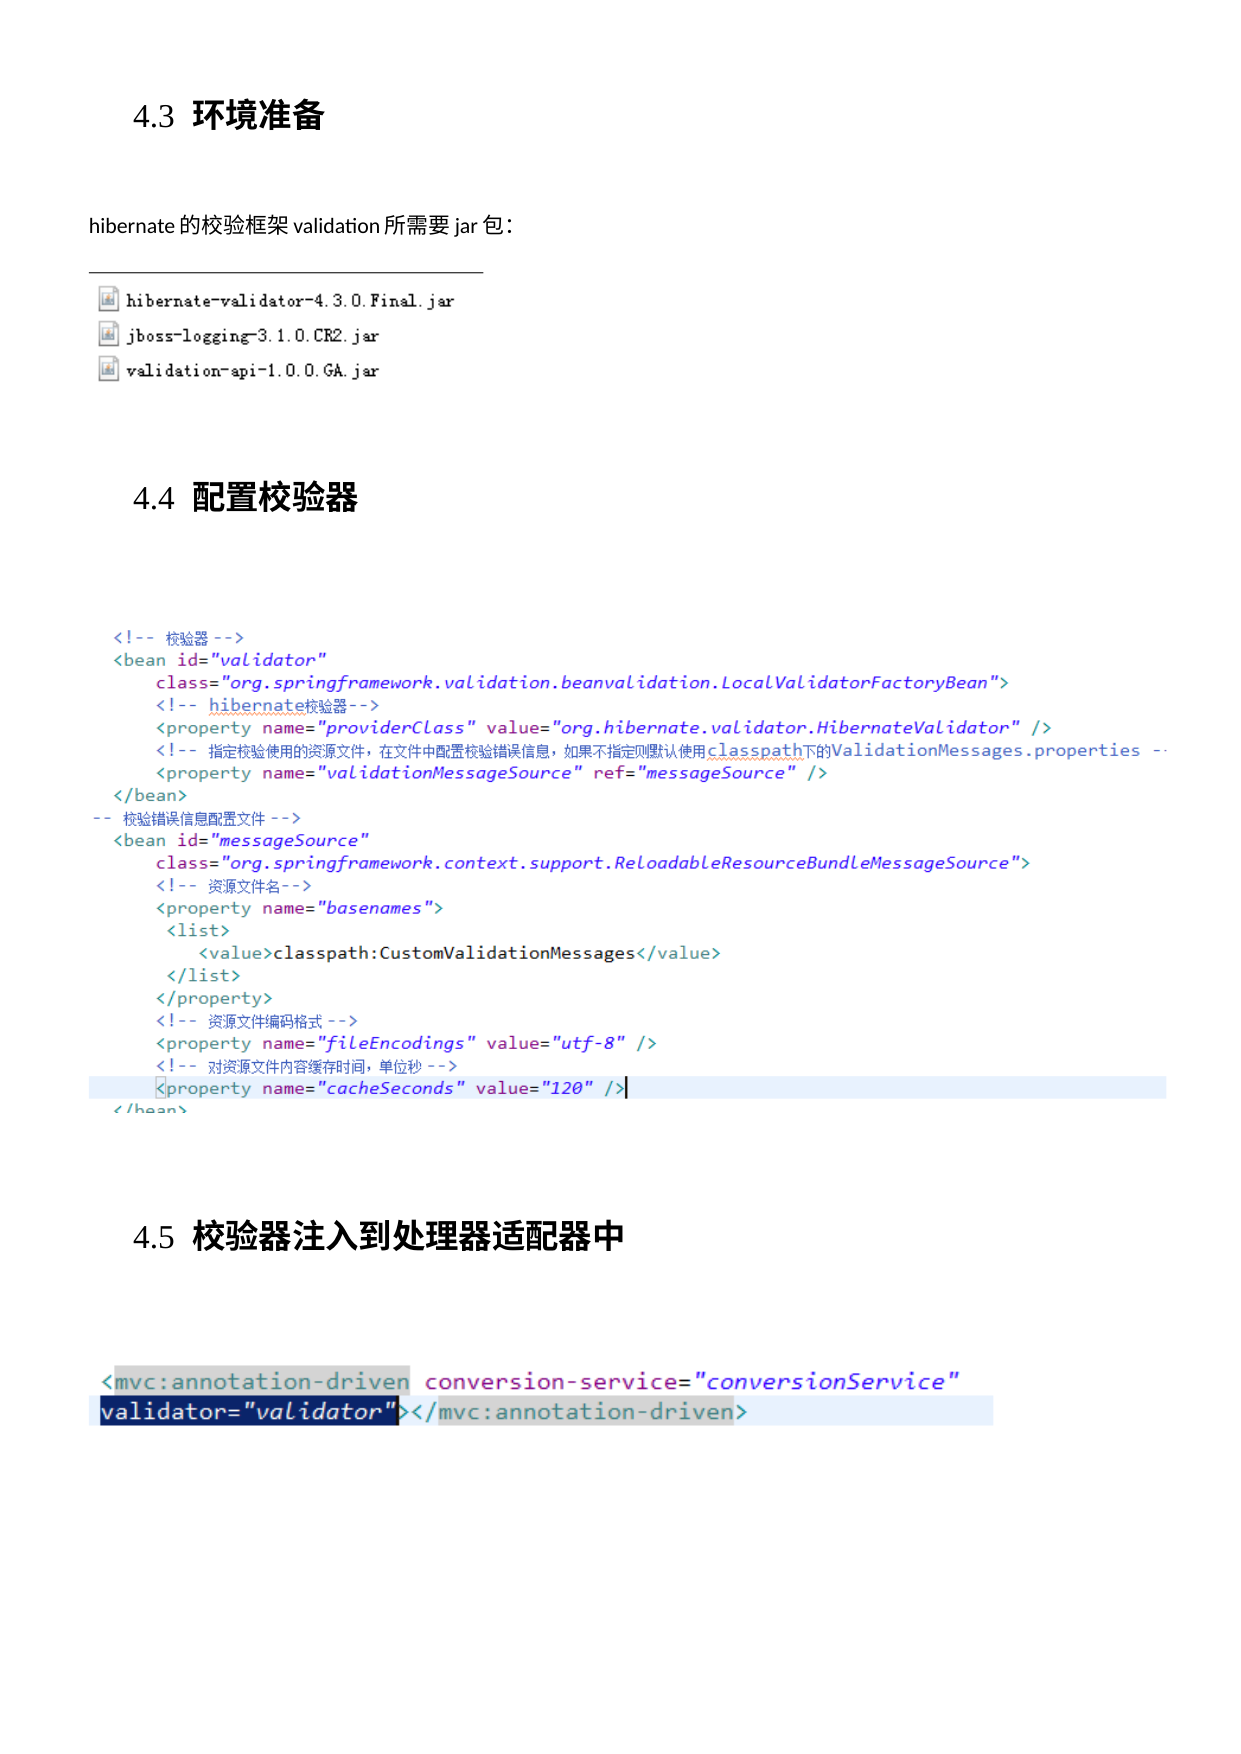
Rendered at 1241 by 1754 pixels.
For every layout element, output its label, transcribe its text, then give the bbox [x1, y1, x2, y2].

picture [88, 1361, 994, 1440]
text hibernate的校验框架validation所需要jar包： [89, 208, 1167, 240]
picture [88, 622, 1167, 1113]
subtitle 环境准备 [133, 81, 1167, 146]
subtitle 配置校验器 [133, 462, 1167, 527]
picture [88, 272, 484, 402]
subtitle 校验器注入到处理器适配器中 [133, 1202, 1167, 1267]
